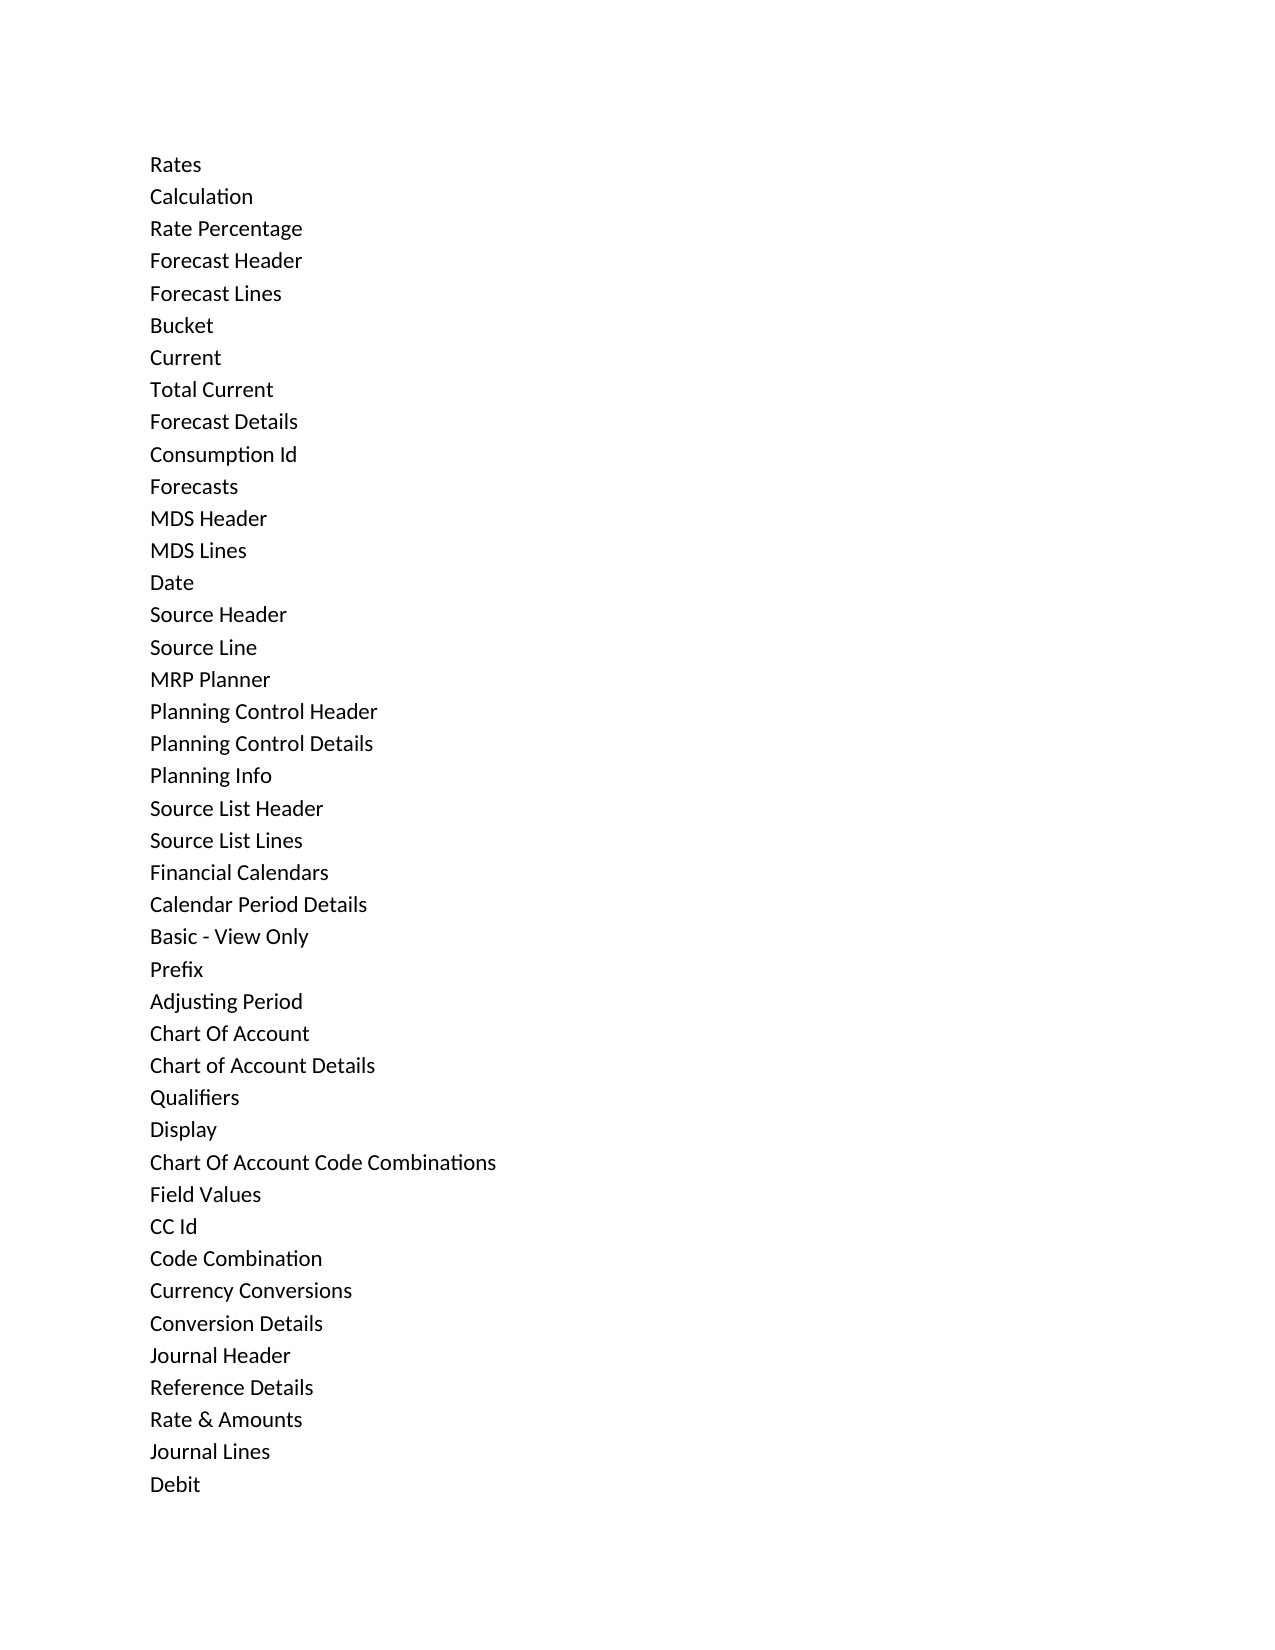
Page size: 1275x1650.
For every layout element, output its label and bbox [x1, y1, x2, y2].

text [150, 150, 1125, 1498]
